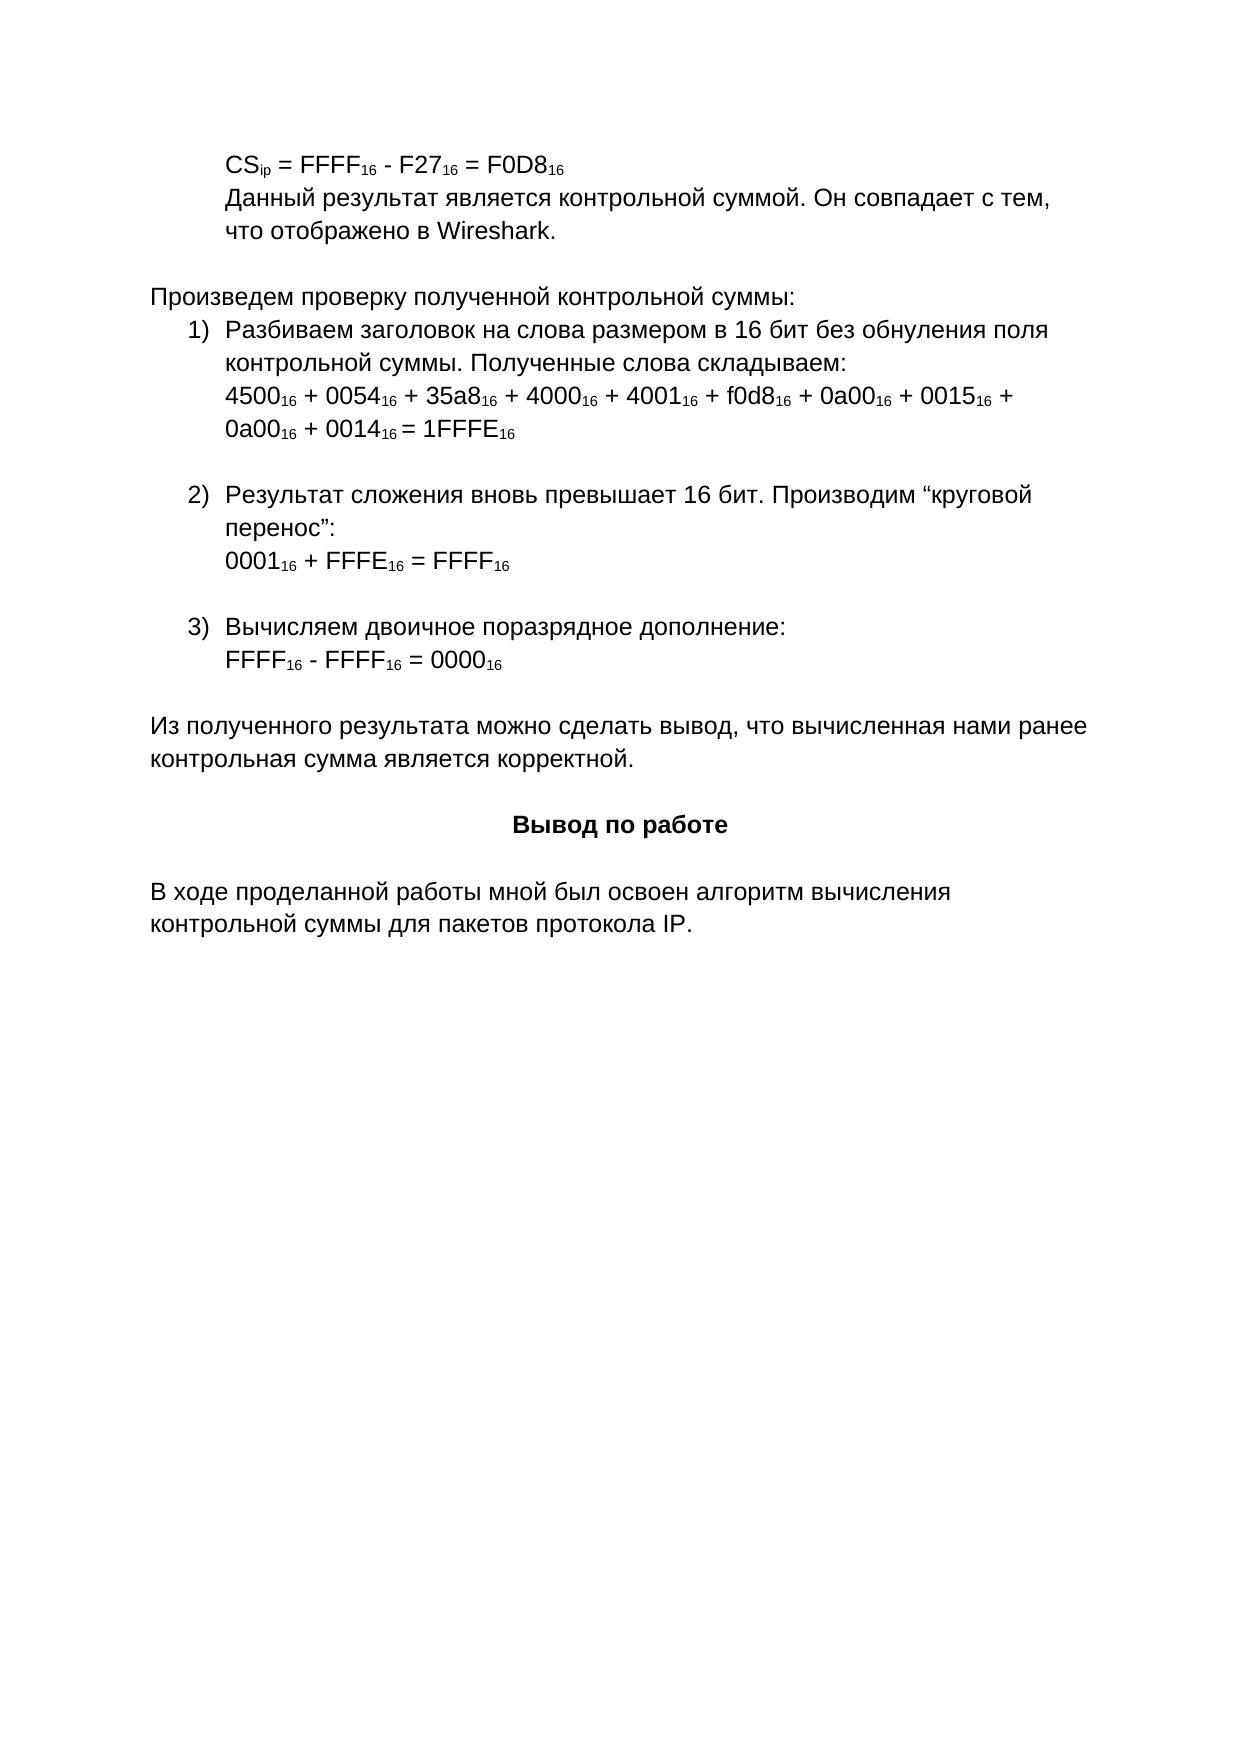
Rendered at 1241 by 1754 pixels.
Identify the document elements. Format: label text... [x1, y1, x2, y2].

text Вывод по работе [150, 810, 1090, 839]
text Данный результат является контрольной суммой. Он совпадает с тем, что отображено в Wireshark. [225, 183, 1090, 245]
text CSip = FFFF16 - F2716 = F0D816 [225, 150, 1090, 179]
list Результат сложения вновь превышает 16 бит. Производим “круговой перенос”: [187, 480, 1090, 542]
text Из полученного результата можно сделать вывод, что вычисленная нами ранее контрольная сумма является корректной. [150, 711, 1090, 773]
text Произведем проверку полученной контрольной суммы: [150, 282, 1090, 311]
list Вычисляем двоичное поразрядное дополнение: [187, 612, 1090, 641]
list Разбиваем заголовок на слова размером в 16 бит без обнуления поля контрольной суммы. Полученные слова складываем: [187, 315, 1090, 377]
text FFFF16 - FFFF16 = 000016 [225, 645, 1090, 674]
text В ходе проделанной работы мной был освоен алгоритм вычисления контрольной суммы для пакетов протокола IP. [150, 876, 1090, 938]
text 450016 + 005416 + 35а816 + 400016 + 400116 + f0d816 + 0a0016 + 001516 + 0a0016 + 001416 = 1FFFE16 [225, 381, 1090, 443]
text 000116 + FFFE16 = FFFF16 [225, 546, 1090, 575]
